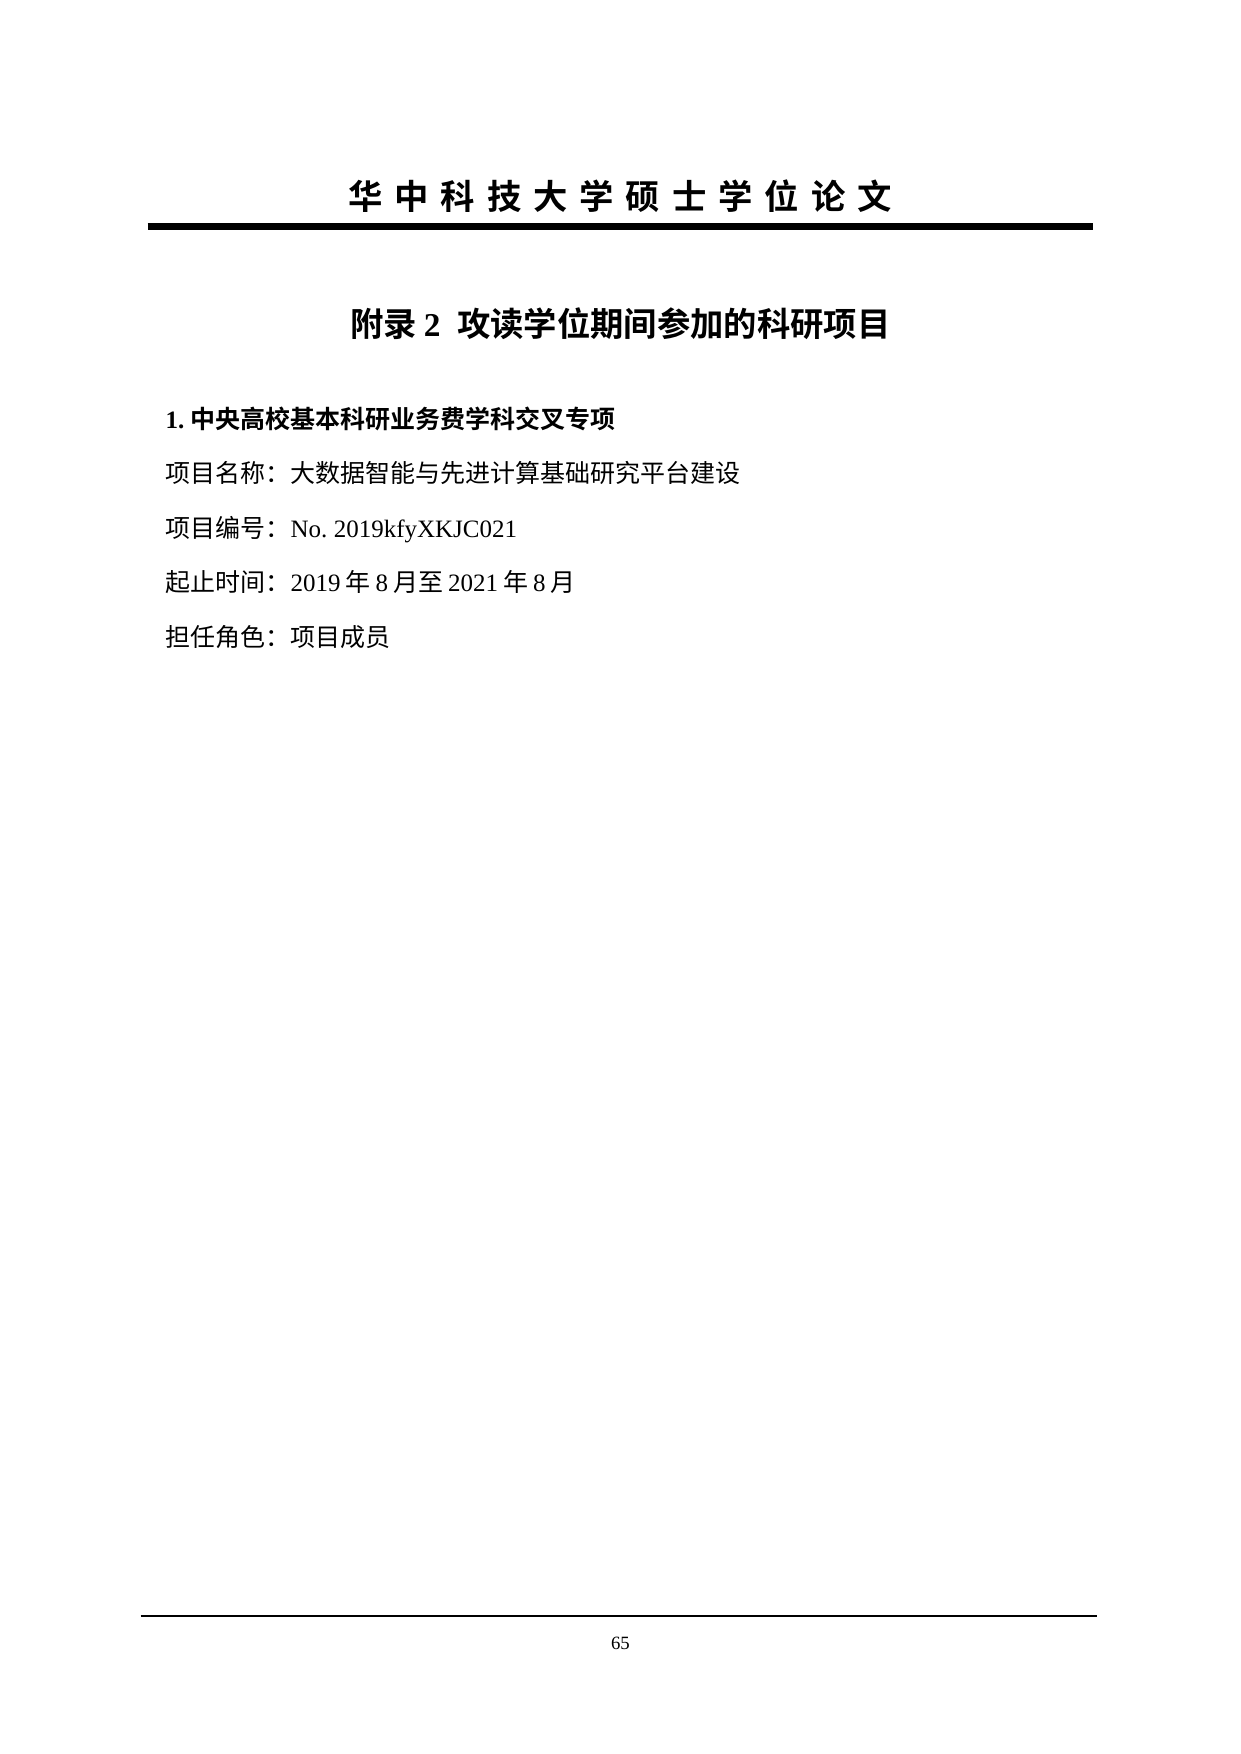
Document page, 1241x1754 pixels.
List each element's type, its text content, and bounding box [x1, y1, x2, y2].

text 项目编号：No. 2019kfyXKJC021 [165, 508, 1075, 544]
subtitle 附录2 攻读学位期间参加的科研项目 [165, 298, 1075, 346]
text 起止时间：2019年8月至2021年8月 [165, 563, 1075, 599]
text 项目名称：大数据智能与先进计算基础研究平台建设 [165, 454, 1075, 490]
text 担任角色：项目成员 [165, 617, 1075, 653]
text 1. 中央高校基本科研业务费学科交叉专项 [165, 399, 1075, 436]
